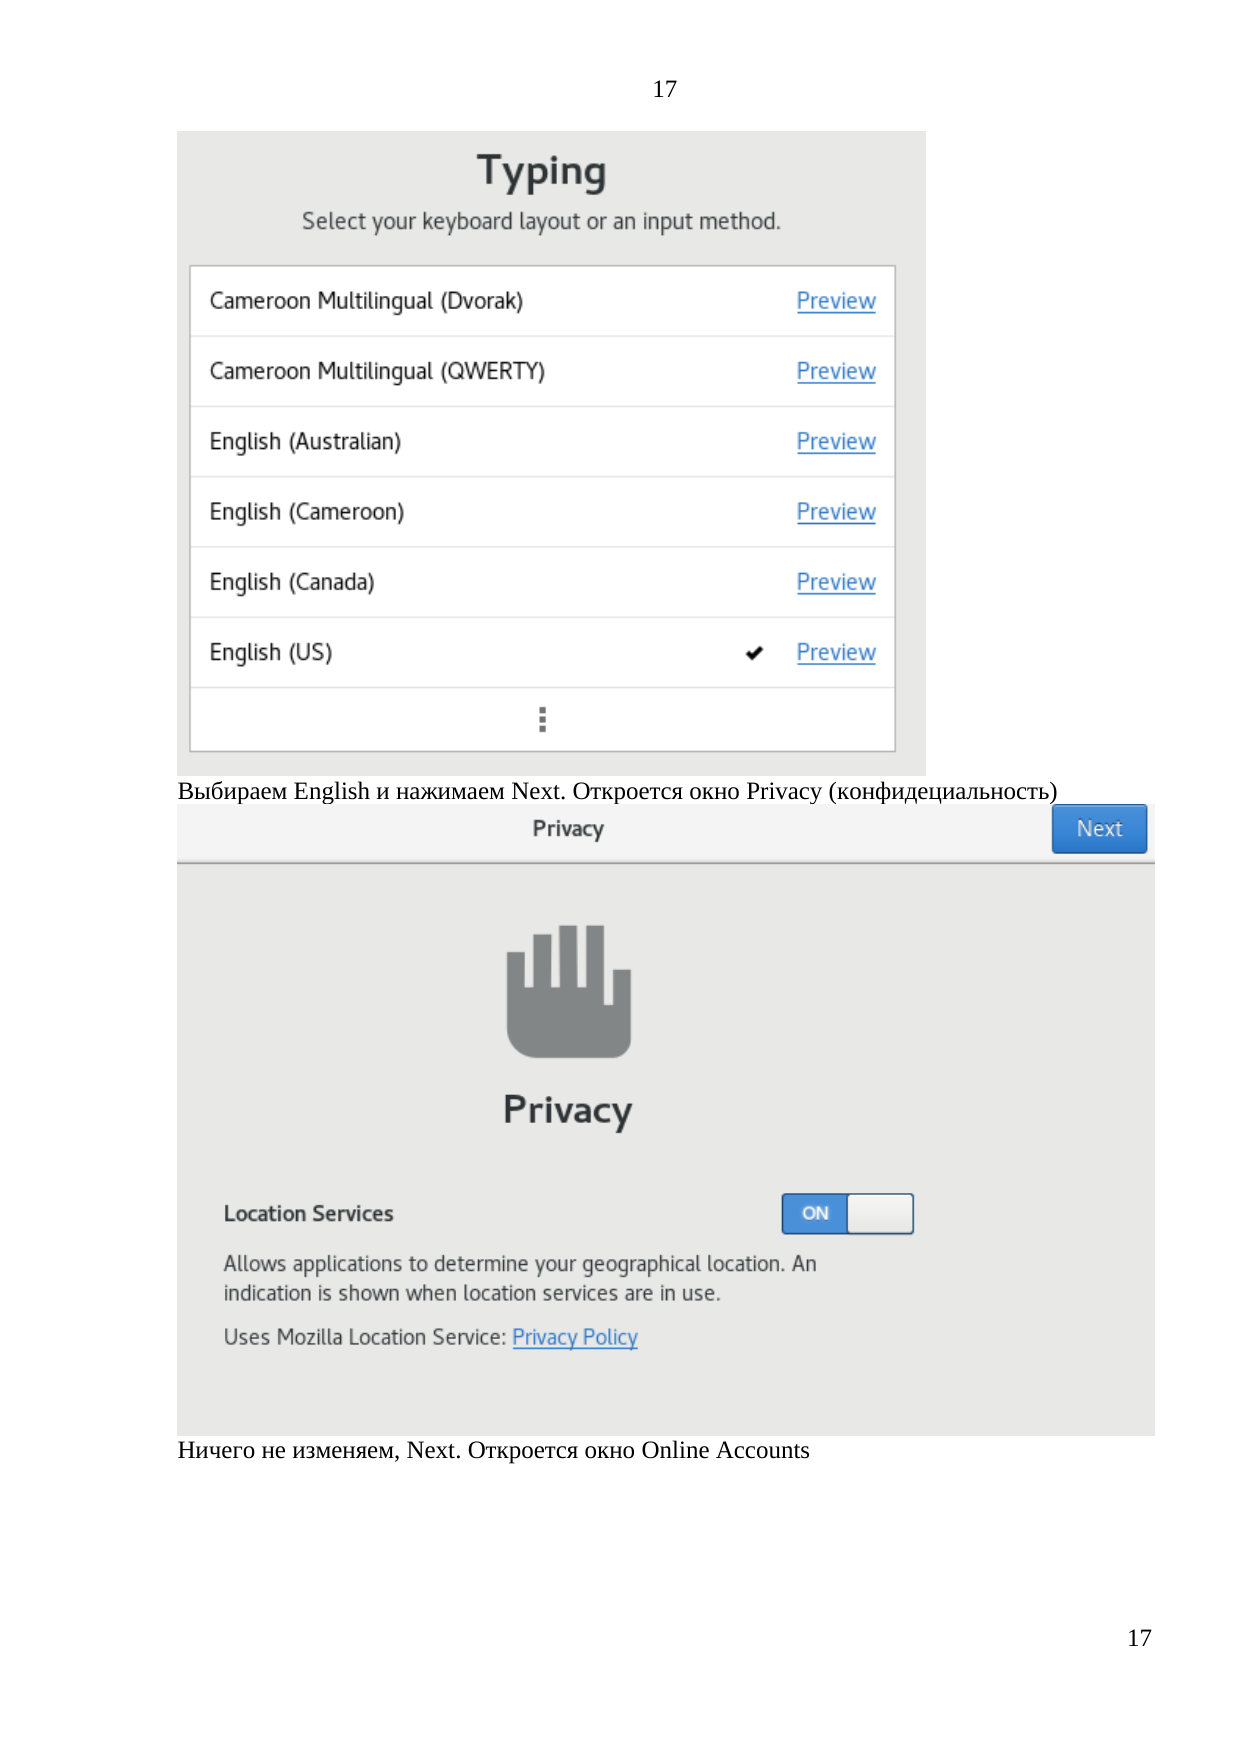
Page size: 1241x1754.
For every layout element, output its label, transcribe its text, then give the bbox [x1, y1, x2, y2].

text Ничего не изменяем, Next. Откроется окно Online Accounts [177, 1436, 1152, 1464]
picture [177, 804, 1155, 1436]
picture [177, 131, 926, 776]
text Выбираем English и нажимаем Next. Откроется окно Privacy (конфидециальность) [177, 776, 1152, 804]
